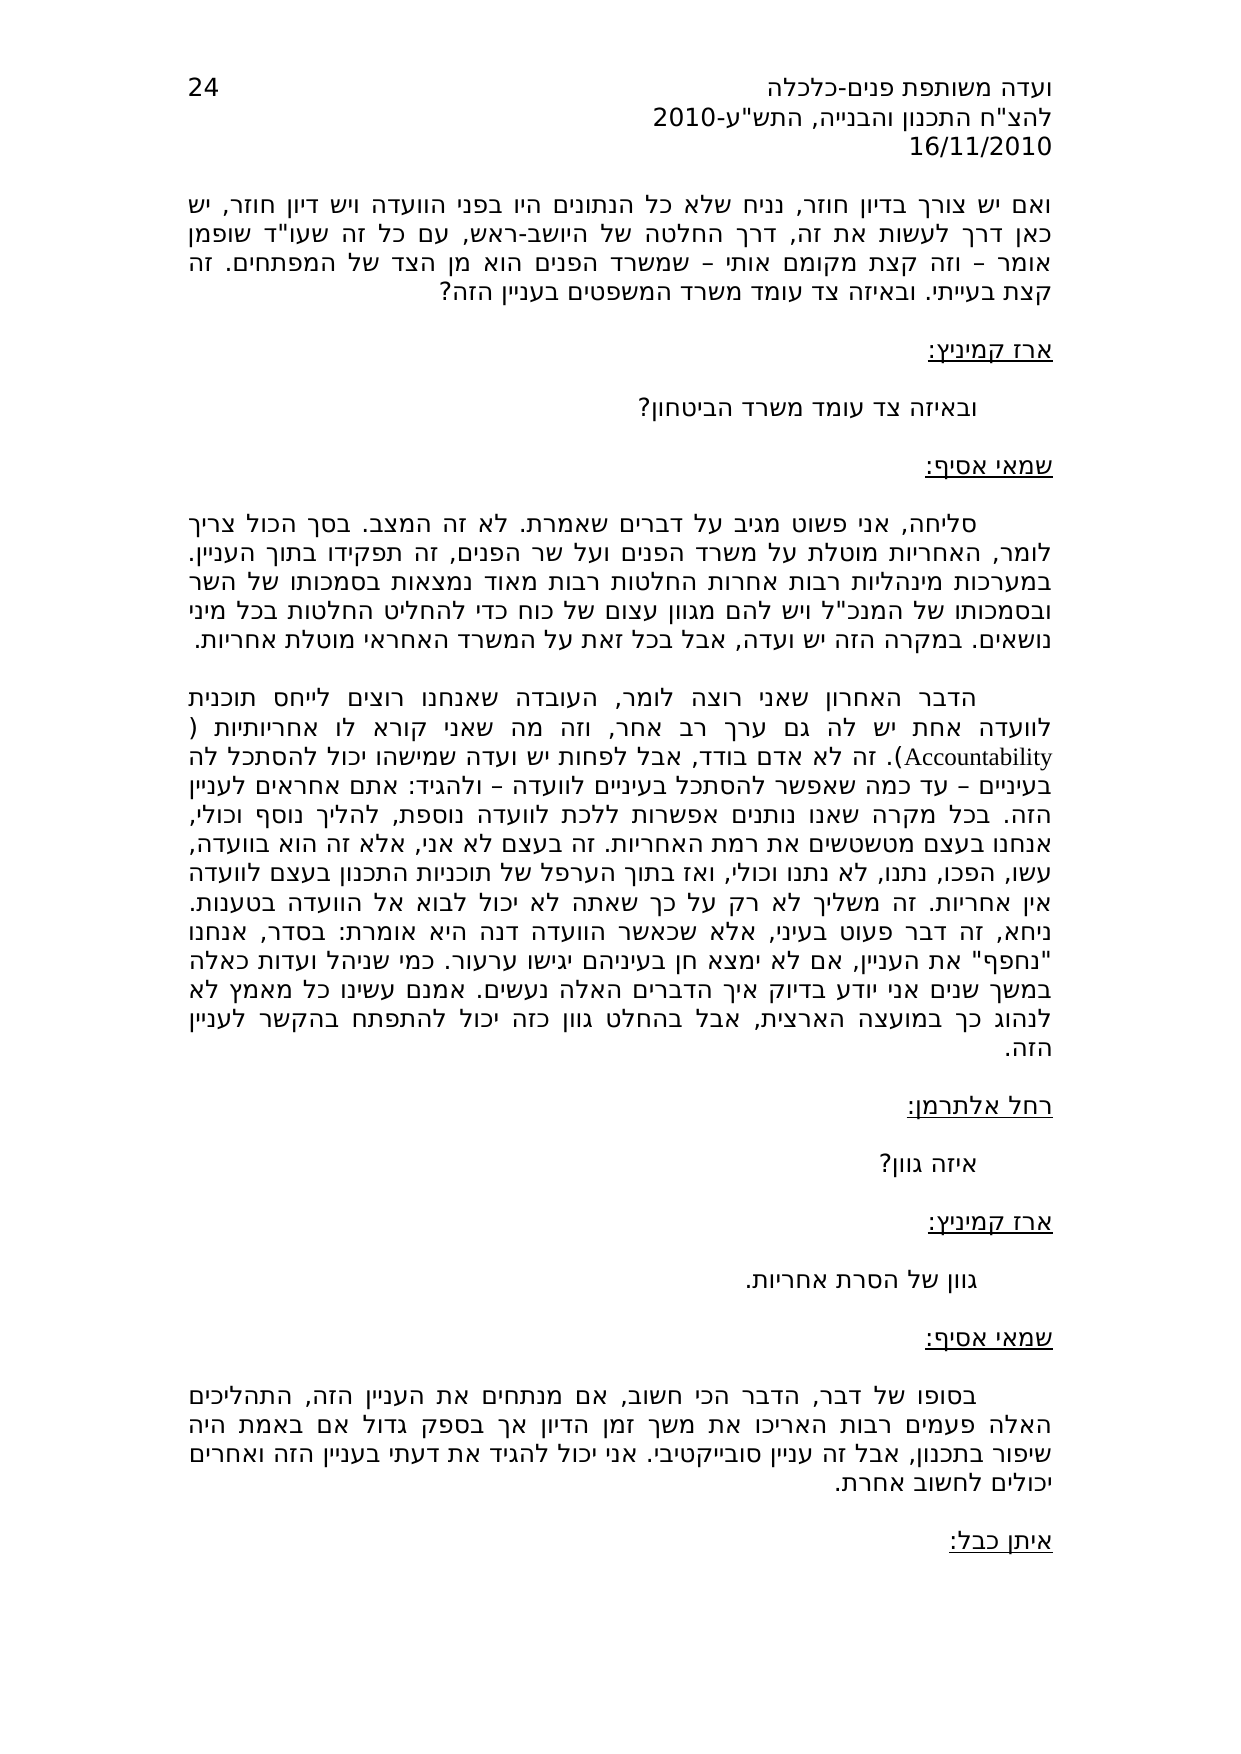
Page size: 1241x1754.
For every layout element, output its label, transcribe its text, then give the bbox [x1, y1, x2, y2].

text רחל אלתרמן: [187, 1092, 1053, 1121]
text איזה גוון? [187, 1149, 1053, 1179]
text גוון של הסרת אחריות. [187, 1265, 1053, 1294]
text איתן כבל: [187, 1527, 1053, 1556]
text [187, 190, 1053, 306]
text הדבר האחרון שאני רוצה לומר, העובדה שאנחנו רוצים לייחס תוכנית לוועדה אחת יש לה גם ערך רב אחר, וזה מה שאני קורא לו אחריותיות (Accountability). זה לא אדם בודד, אבל לפחות יש ועדה שמישהו יכול להסתכל לה בעיניים – עד כמה שאפשר להסתכל בעיניים לוועדה – ולהגיד: אתם אחראים לעניין הזה. בכל מקרה שאנו נותנים אפשרות ללכת לוועדה נוספת, להליך נוסף וכולי, אנחנו בעצם מטשטשים את רמת האחריות. זה בעצם לא אני, אלא זה הוא בוועדה, עשו, הפכו, נתנו, לא נתנו וכולי, ואז בתוך הערפל של תוכניות התכנון בעצם לוועדה אין אחריות. זה משליך לא רק על כך שאתה לא יכול לבוא אל הוועדה בטענות. ניחא, זה דבר פעוט בעיני, אלא שכאשר הוועדה דנה היא אומרת: בסדר, אנחנו "נחפף" את העניין, אם לא ימצא חן בעיניהם יגישו ערעור. כמי שניהל ועדות כאלה במשך שנים אני יודע בדיוק איך הדברים האלה נעשים. אמנם עשינו כל מאמץ לא לנהוג כך במועצה הארצית, אבל בהחלט גוון כזה יכול להתפתח בהקשר לעניין הזה. [187, 683, 1053, 1063]
text ובאיזה צד עומד משרד הביטחון? [187, 393, 1053, 422]
text ארז קמיניץ: [187, 1207, 1053, 1237]
text שמאי אסיף: [187, 1323, 1053, 1352]
text ארז קמיניץ: [187, 335, 1053, 364]
text שמאי אסיף: [187, 451, 1053, 480]
text סליחה, אני פשוט מגיב על דברים שאמרת. לא זה המצב. בסך הכול צריך לומר, האחריות מוטלת על משרד הפנים ועל שר הפנים, זה תפקידו בתוך העניין. במערכות מינהליות רבות אחרות החלטות רבות מאוד נמצאות בסמכותו של השר ובסמכותו של המנכ"ל ויש להם מגוון עצום של כוח כדי להחליט החלטות בכל מיני נושאים. במקרה הזה יש ועדה, אבל בכל זאת על המשרד האחראי מוטלת אחריות. [187, 509, 1053, 655]
text בסופו של דבר, הדבר הכי חשוב, אם מנתחים את העניין הזה, התהליכים האלה פעמים רבות האריכו את משך זמן הדיון אך בספק גדול אם באמת היה שיפור בתכנון, אבל זה עניין סובייקטיבי. אני יכול להגיד את דעתי בעניין הזה ואחרים יכולים לחשוב אחרת. [187, 1381, 1053, 1498]
